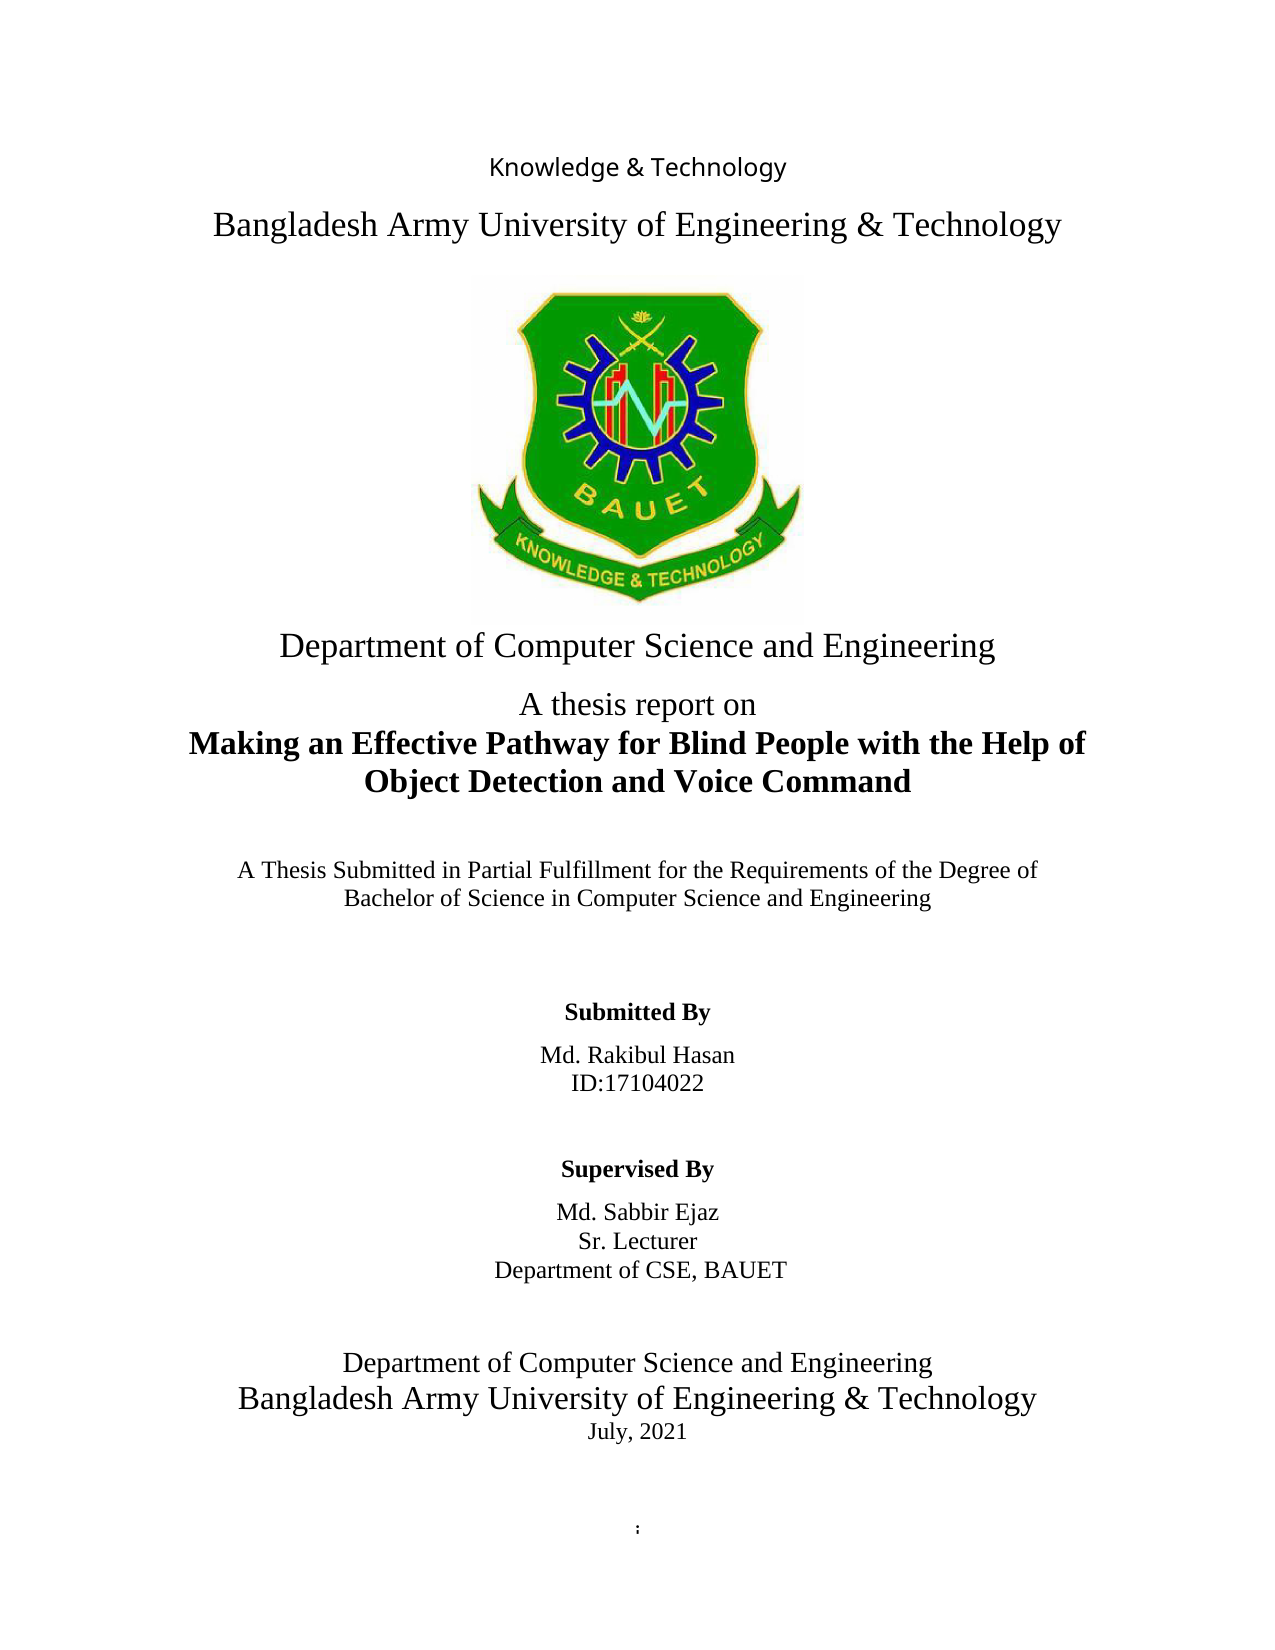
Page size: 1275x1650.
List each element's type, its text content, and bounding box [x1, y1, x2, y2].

text A thesis report on [150, 684, 1125, 723]
text Department of CSE, BAUET [150, 1255, 1125, 1283]
text Sr. Lecturer [150, 1226, 1125, 1255]
text Department of Computer Science and Engineering [150, 624, 1125, 665]
text Submitted By [150, 997, 1125, 1025]
text Supervised By [150, 1154, 1125, 1183]
text A Thesis Submitted in Partial Fulfillment for the Requirements of the Degree of [150, 855, 1125, 883]
text Md. Sabbir Ejaz [150, 1197, 1125, 1226]
picture [471, 275, 804, 625]
text Making an Effective Pathway for Blind People with the Help of Object Detection and Voice Command [150, 723, 1125, 799]
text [150, 1345, 1125, 1378]
text ID:17104022 [150, 1068, 1125, 1097]
text Knowledge & Technology [150, 150, 1125, 184]
text Bangladesh Army University of Engineering & Technology [150, 203, 1125, 244]
text Bachelor of Science in Computer Science and Engineering [150, 883, 1125, 912]
text July, 2021 [150, 1417, 1125, 1444]
text Md. Rakibul Hasan [150, 1040, 1125, 1068]
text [150, 1378, 1125, 1417]
